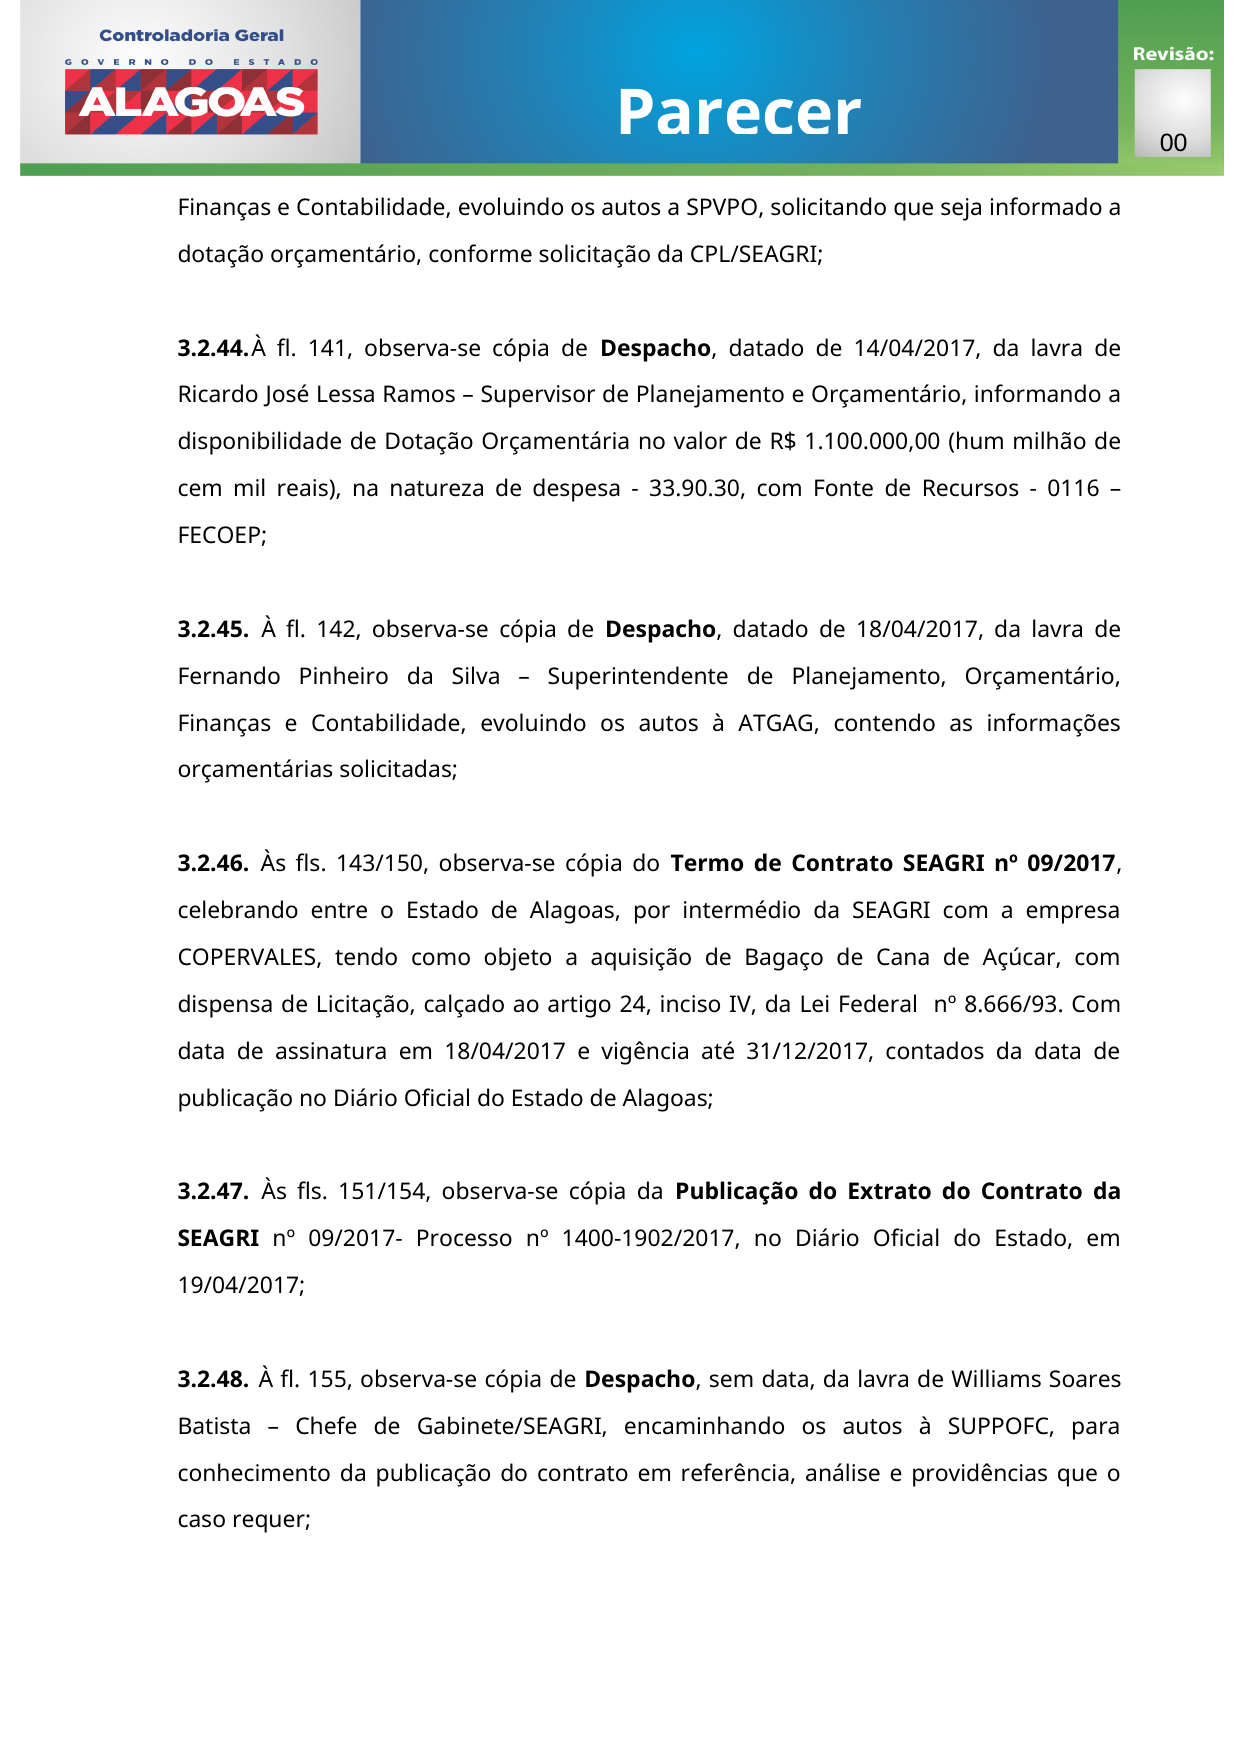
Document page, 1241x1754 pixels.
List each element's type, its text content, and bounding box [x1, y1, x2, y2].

list Às fls. 151/154, observa-se cópia da Publicação do Extrato do Contrato da SEAGRI nº 09/2017- Processo nº 1400-1902/2017, no Diário Oficial do Estado, em 19/04/2017; [177, 1175, 1122, 1300]
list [177, 102, 1122, 269]
list À fl. 155, observa-se cópia de Despacho, sem data, da lavra de Williams Soares Batista – Chefe de Gabinete/SEAGRI, encaminhando os autos à SUPPOFC, para conhecimento da publicação do contrato em referência, análise e providências que o caso requer; [177, 1363, 1122, 1534]
picture [754, 0, 1224, 176]
picture [20, 0, 640, 176]
list À fl. 141, observa-se cópia de Despacho, datado de 14/04/2017, da lavra de Ricardo José Lessa Ramos – Supervisor de Planejamento e Orçamentário, informando a disponibilidade de Dotação Orçamentária no valor de R$ 1.100.000,00 (hum milhão de cem mil reais), na natureza de despesa - 33.90.30, com Fonte de Recursos - 0116 – FECOEP; [177, 331, 1122, 550]
list Às fls. 143/150, observa-se cópia do Termo de Contrato SEAGRI nº 09/2017, celebrando entre o Estado de Alagoas, por intermédio da SEAGRI com a empresa COPERVALES, tendo como objeto a aquisição de Bagaço de Cana de Açúcar, com dispensa de Licitação, calçado ao artigo 24, inciso IV, da Lei Federal nº 8.666/93. Com data de assinatura em 18/04/2017 e vigência até 31/12/2017, contados da data de publicação no Diário Oficial do Estado de Alagoas; [177, 847, 1122, 1113]
list À fl. 142, observa-se cópia de Despacho, datado de 18/04/2017, da lavra de Fernando Pinheiro da Silva – Superintendente de Planejamento, Orçamentário, Finanças e Contabilidade, evoluindo os autos à ATGAG, contendo as informações orçamentárias solicitadas; [177, 613, 1122, 784]
